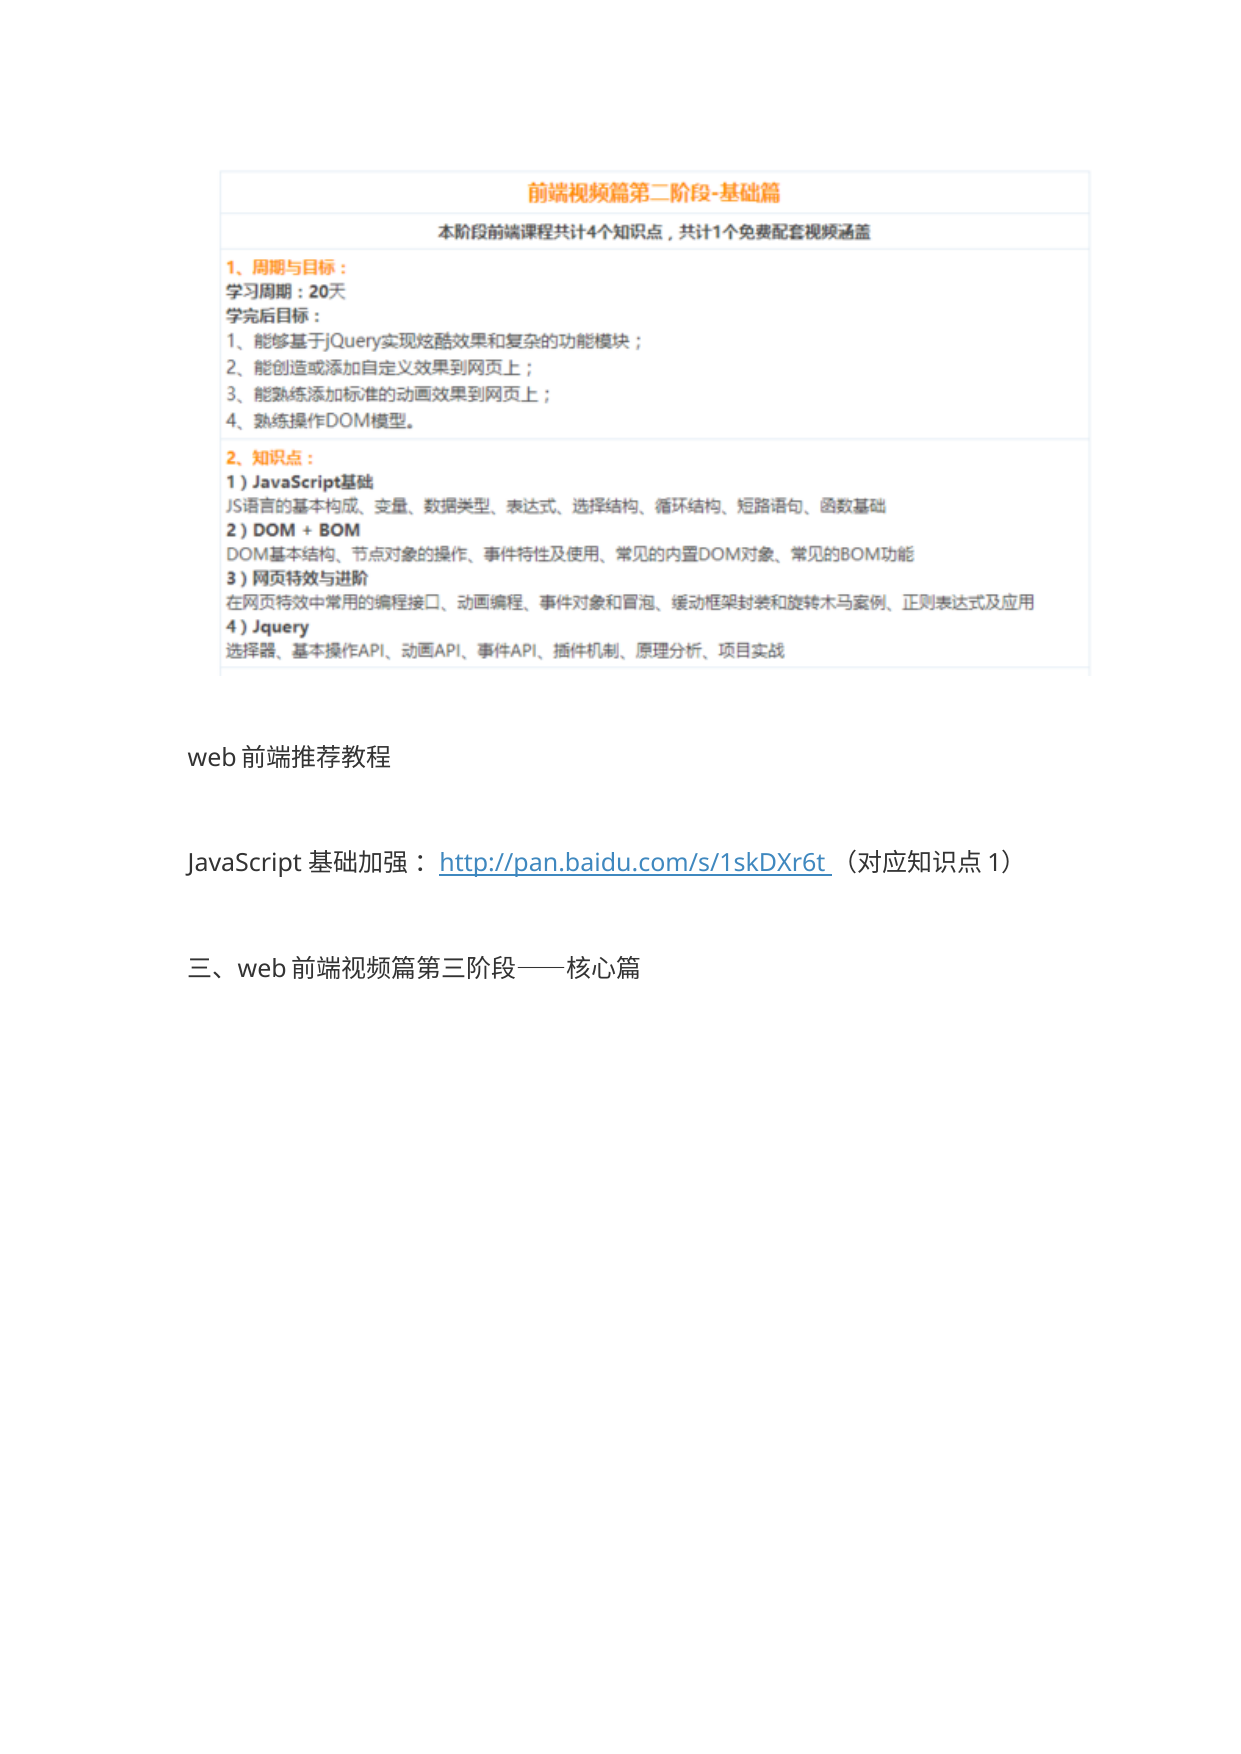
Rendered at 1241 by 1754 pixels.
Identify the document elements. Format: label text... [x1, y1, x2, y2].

text 三、web前端视频篇第三阶段——核心篇 [187, 934, 1053, 999]
text web前端推荐教程 [187, 723, 1053, 788]
text JavaScript 基础加强 ：http://pan.baidu.com/s/1skDXr6t （对应知识点1） [187, 828, 1053, 893]
picture [187, 162, 1125, 676]
